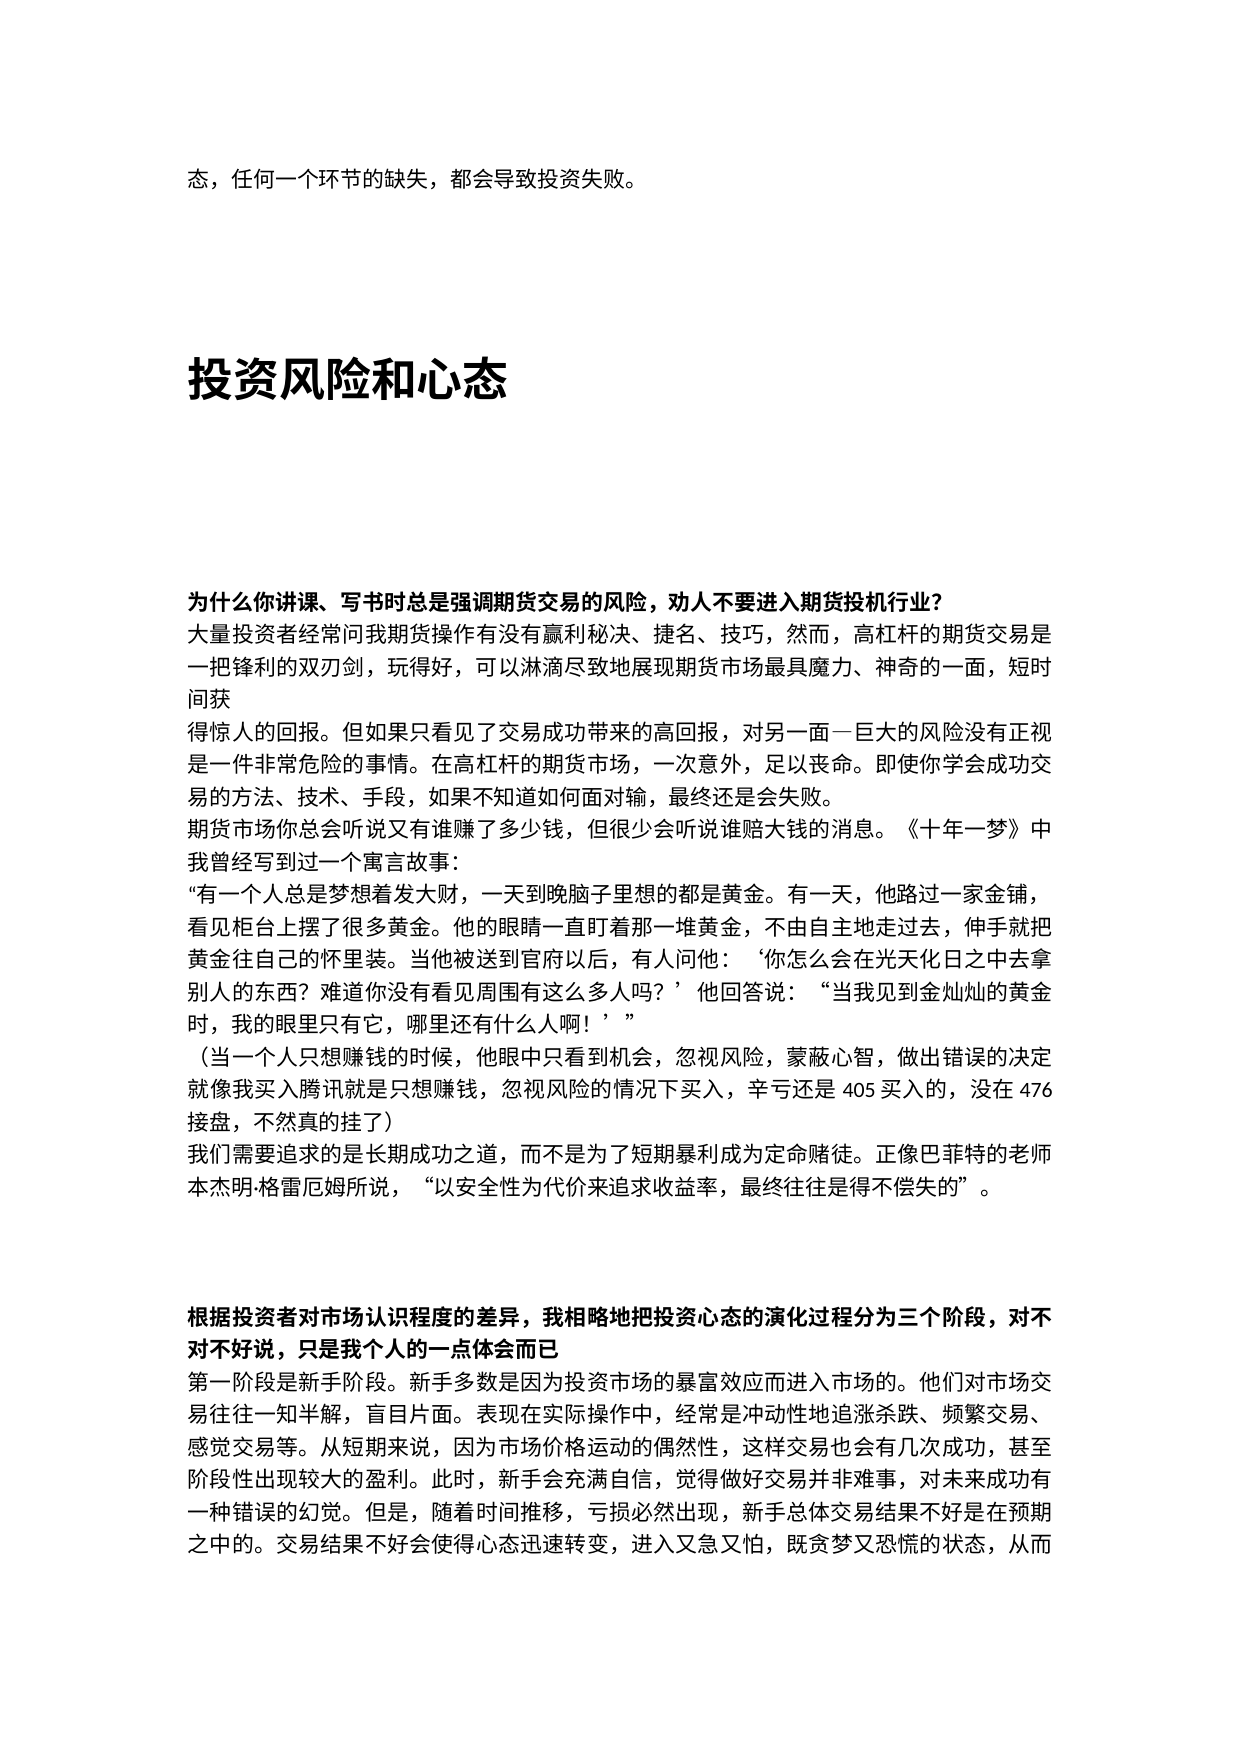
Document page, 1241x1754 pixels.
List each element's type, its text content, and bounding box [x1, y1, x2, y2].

text 根据投资者对市场认识程度的差异，我相略地把投资心态的演化过程分为三个阶段，对不对不好说，只是我个人的一点体会而已 [187, 1299, 1053, 1364]
text “有一个人总是梦想着发大财，一天到晚脑子里想的都是黄金。有一天，他路过一家金铺，看见柜台上摆了很多黄金。他的眼睛一直盯着那一堆黄金，不由自主地走过去，伸手就把黄金往自己的怀里装。当他被送到官府以后，有人问他：‘你怎么会在光天化日之中去拿别人的东西？难道你没有看见周围有这么多人吗？’他回答说：“当我见到金灿灿的黄金时，我的眼里只有它，哪里还有什么人啊！’” [187, 877, 1053, 1039]
text 期货市场你总会听说又有谁赚了多少钱，但很少会听说谁赔大钱的消息。《十年一梦》中，我曾经写到过一个寓言故事： [187, 812, 1053, 877]
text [187, 162, 1053, 194]
subtitle 投资风险和心态 [187, 327, 1053, 425]
text 得惊人的回报。但如果只看见了交易成功带来的高回报，对另一面—巨大的风险没有正视，是一件非常危险的事情。在高杠杆的期货市场，一次意外，足以丧命。即使你学会成功交易的方法、技术、手段，如果不知道如何面对输，最终还是会失败。 [187, 714, 1053, 812]
text 我们需要追求的是长期成功之道，而不是为了短期暴利成为定命赌徒。正像巴菲特的老师本杰明·格雷厄姆所说，“以安全性为代价来追求收益率，最终往往是得不偿失的”。 [187, 1137, 1053, 1202]
text （当一个人只想赚钱的时候，他眼中只看到机会，忽视风险，蒙蔽心智，做出错误的决定，就像我买入腾讯就是只想赚钱，忽视风险的情况下买入，辛亏还是405买入的，没在476接盘，不然真的挂了） [187, 1039, 1053, 1137]
text 大量投资者经常问我期货操作有没有赢利秘决、捷名、技巧，然而，高杠杆的期货交易是一把锋利的双刃剑，玩得好，可以淋滴尽致地展现期货市场最具魔力、神奇的一面，短时间获 [187, 617, 1053, 714]
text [187, 1364, 1053, 1559]
text 为什么你讲课、写书时总是强调期货交易的风险，劝人不要进入期货投机行业？ [187, 584, 1053, 617]
